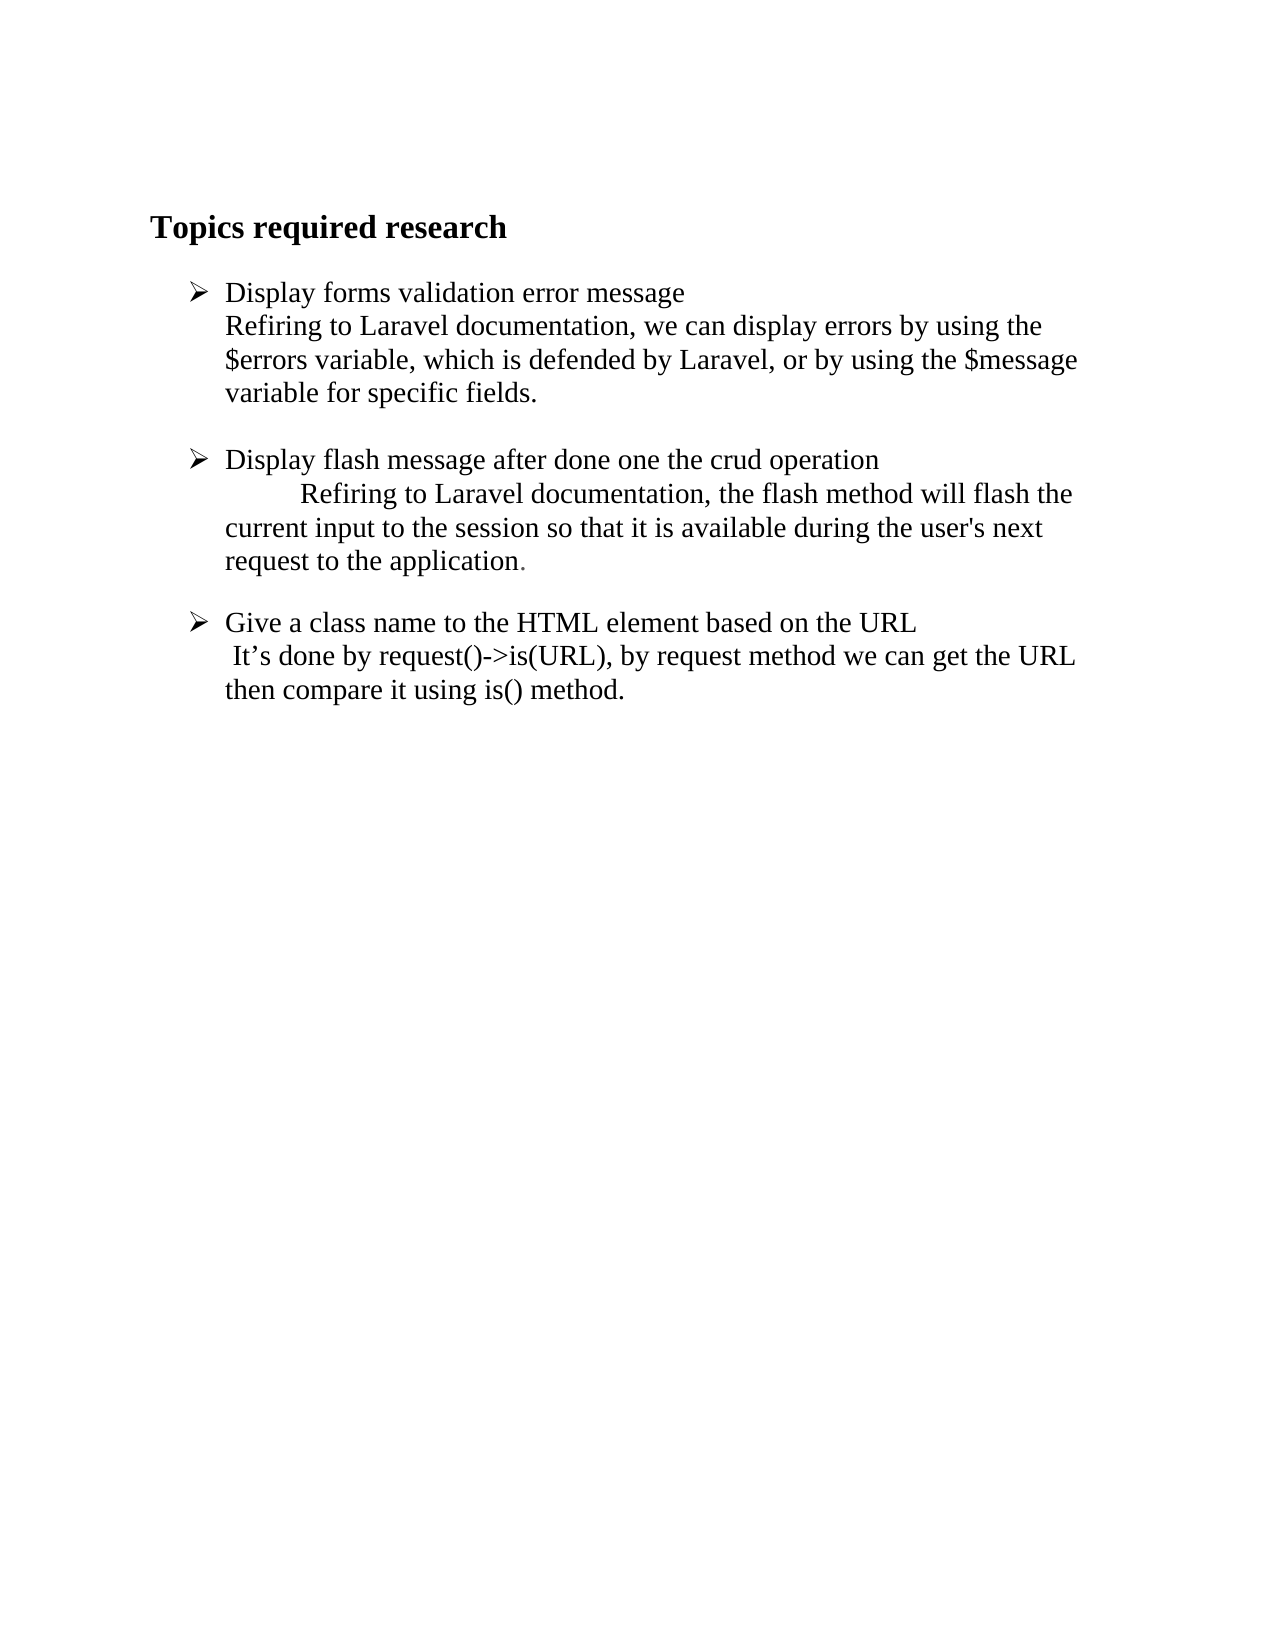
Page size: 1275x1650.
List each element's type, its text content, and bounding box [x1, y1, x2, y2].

list Display forms validation error message [187, 275, 1125, 308]
list Refiring to Laravel documentation, we can display errors by using the $errors variable, which is defended by Laravel, or by using the $message variable for specific fields. [225, 308, 1125, 409]
list Give a class name to the HTML element based on the URL [187, 605, 1125, 638]
list Refiring to Laravel documentation, the flash method will flash the current input to the session so that it is available during the user's next request to the application. [225, 476, 1125, 577]
text Topics required research [150, 207, 1125, 246]
list Display flash message after done one the crud operation [187, 442, 1125, 476]
list It’s done by request()->is(URL), by request method we can get the URL then compare it using is() method. [225, 638, 1125, 706]
